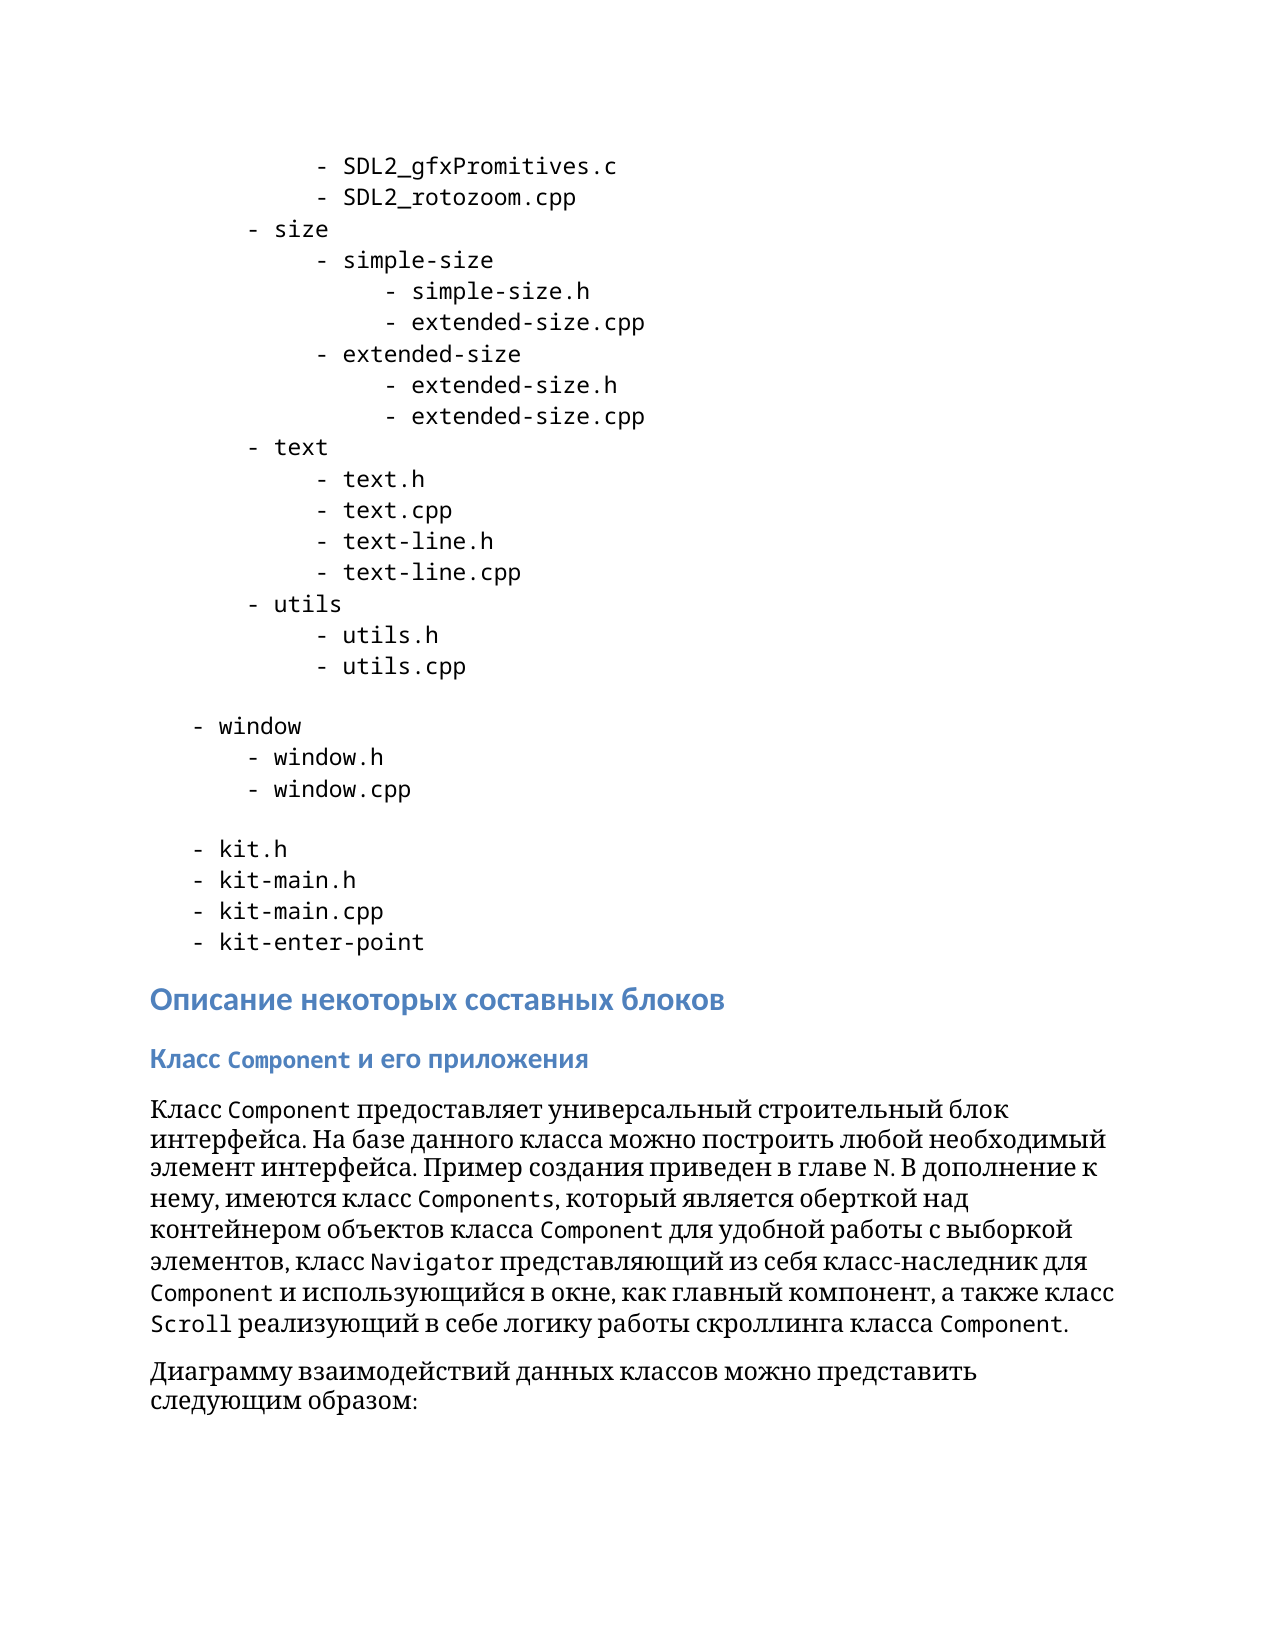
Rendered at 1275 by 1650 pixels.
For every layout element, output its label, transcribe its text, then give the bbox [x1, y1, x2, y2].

text Диаграмму взаимодействий данных классов можно представить следующим образом: [150, 1358, 1125, 1416]
subtitle Класс Component и его приложения [150, 1040, 1125, 1076]
text Класс Component предоставляет универсальный строительный блок интерфейса. На базе данного класса можно построить любой необходимый элемент интерфейса. Пример создания приведен в главе N. В дополнение к нему, имеются класс Components, который является оберткой над контейнером объектов класса Component для удобной работы с выборкой элементов, класс Navigator представляющий из себя класс-наследник для Component и использующийся в окне, как главный компонент, а также класс Scroll реализующий в себе логику работы скроллинга класса Component. [150, 1094, 1125, 1339]
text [150, 150, 1125, 957]
subtitle Описание некоторых составных блоков [150, 978, 1125, 1019]
